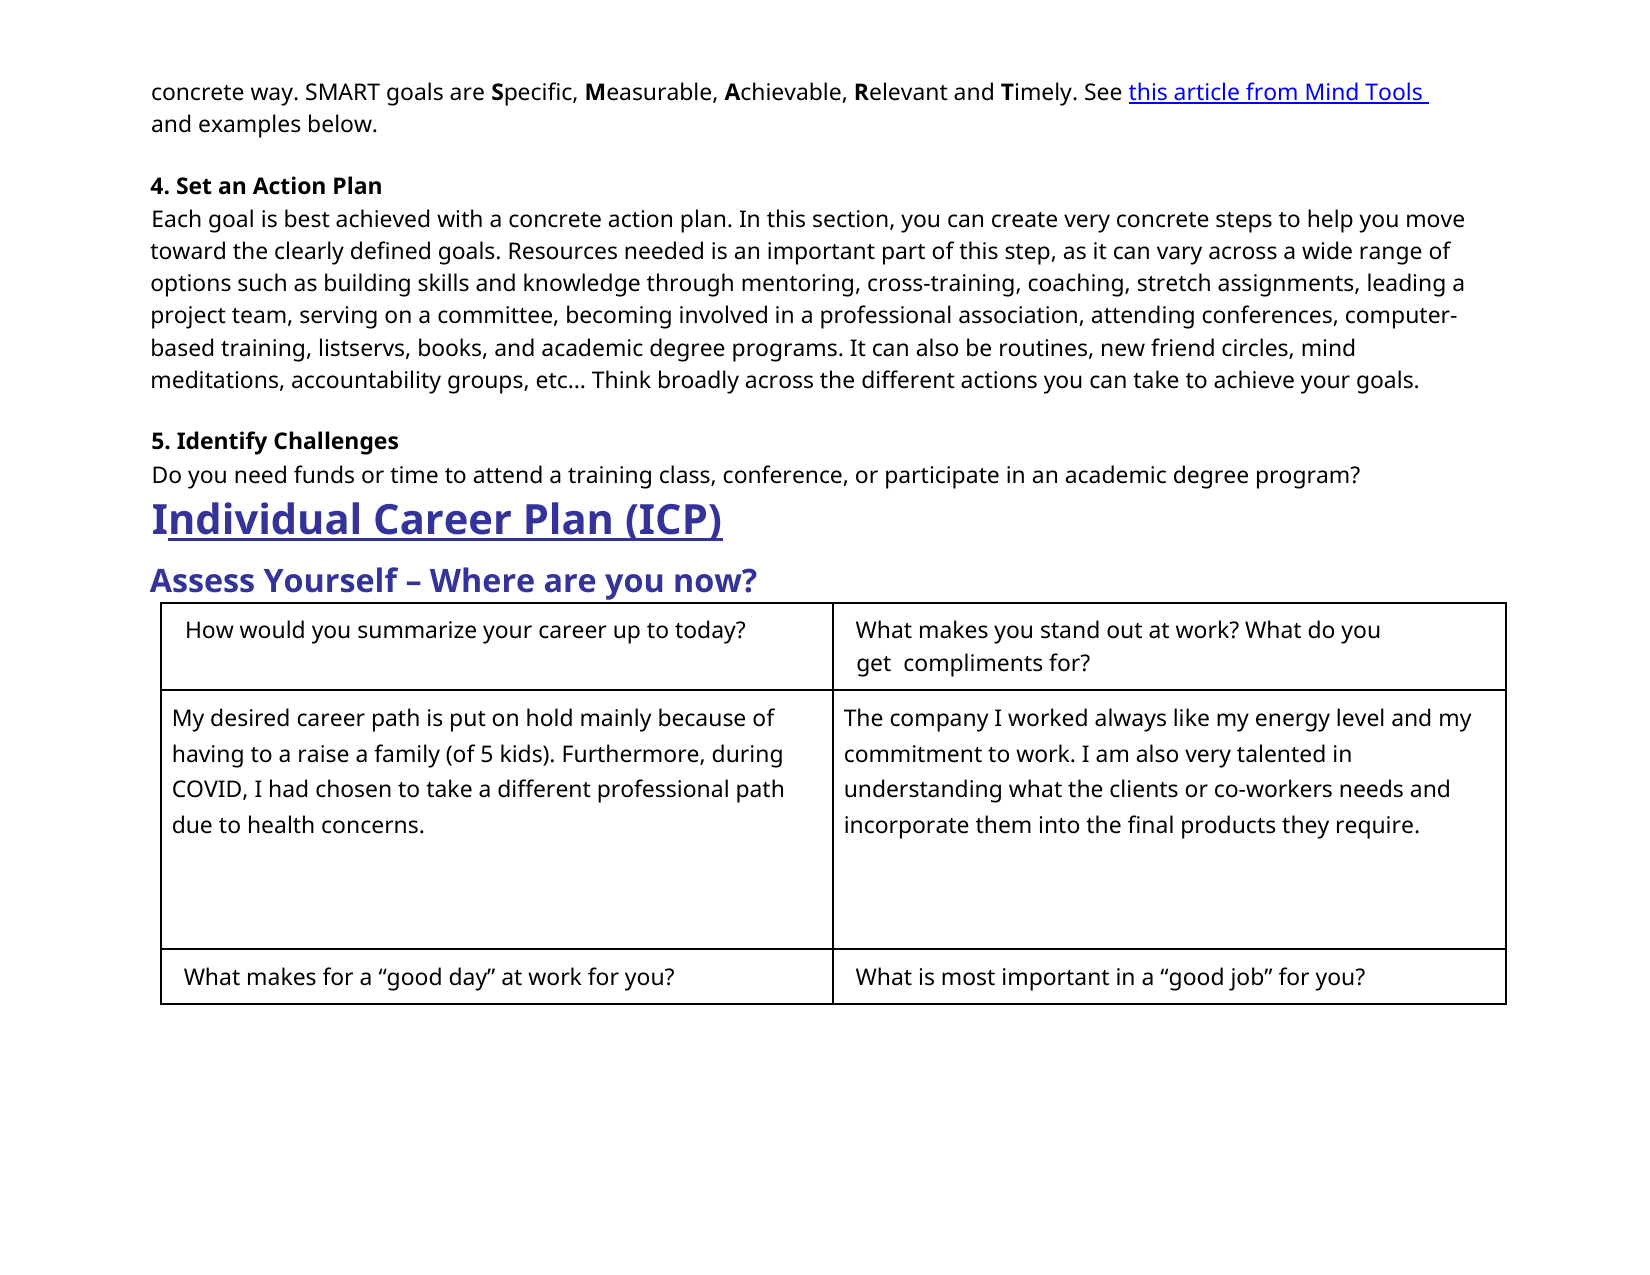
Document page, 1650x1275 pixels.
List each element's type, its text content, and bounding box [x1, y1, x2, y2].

table_cell My desired career path is put on hold mainly because of having to a raise a family (of 5 kids). Furthermore, during COVID, I had chosen to take a different professional path due to health concerns. [162, 691, 832, 948]
text 4. Set an Action Plan [150, 170, 1526, 201]
text 5. Identify Challenges [151, 425, 1526, 457]
table_cell What is most important in a “good job” for you? [834, 950, 1505, 1002]
table_cell The company I worked always like my energy level and my commitment to work. I am also very talented in understanding what the clients or co-workers needs and incorporate them into the final products they require. [834, 691, 1505, 948]
text Do you need funds or time to attend a training class, conference, or participate in an academic degree program? [151, 458, 1526, 490]
table_header What makes you stand out at work? What do you get compliments for? [834, 604, 1505, 689]
text Assess Yourself – Where are you now? [149, 558, 1526, 602]
table_cell What makes for a “good day” at work for you? [162, 950, 832, 1002]
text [150, 76, 1437, 139]
text Each goal is best achieved with a concrete action plan. In this section, you can create very concrete steps to help you move toward the clearly defined goals. Resources needed is an important part of this step, as it can vary across a wide range of options such as building skills and knowledge through mentoring, cross-training, coaching, stretch assignments, leading a project team, serving on a committee, becoming involved in a professional association, attending conferences, computer-based training, listservs, books, and academic degree programs. It can also be routines, new friend circles, mind meditations, accountability groups, etc… Think broadly across the different actions you can take to achieve your goals. [150, 203, 1489, 395]
table_header How would you summarize your career up to today? [162, 604, 832, 689]
text Individual Career Plan (ICP) [152, 490, 1526, 547]
